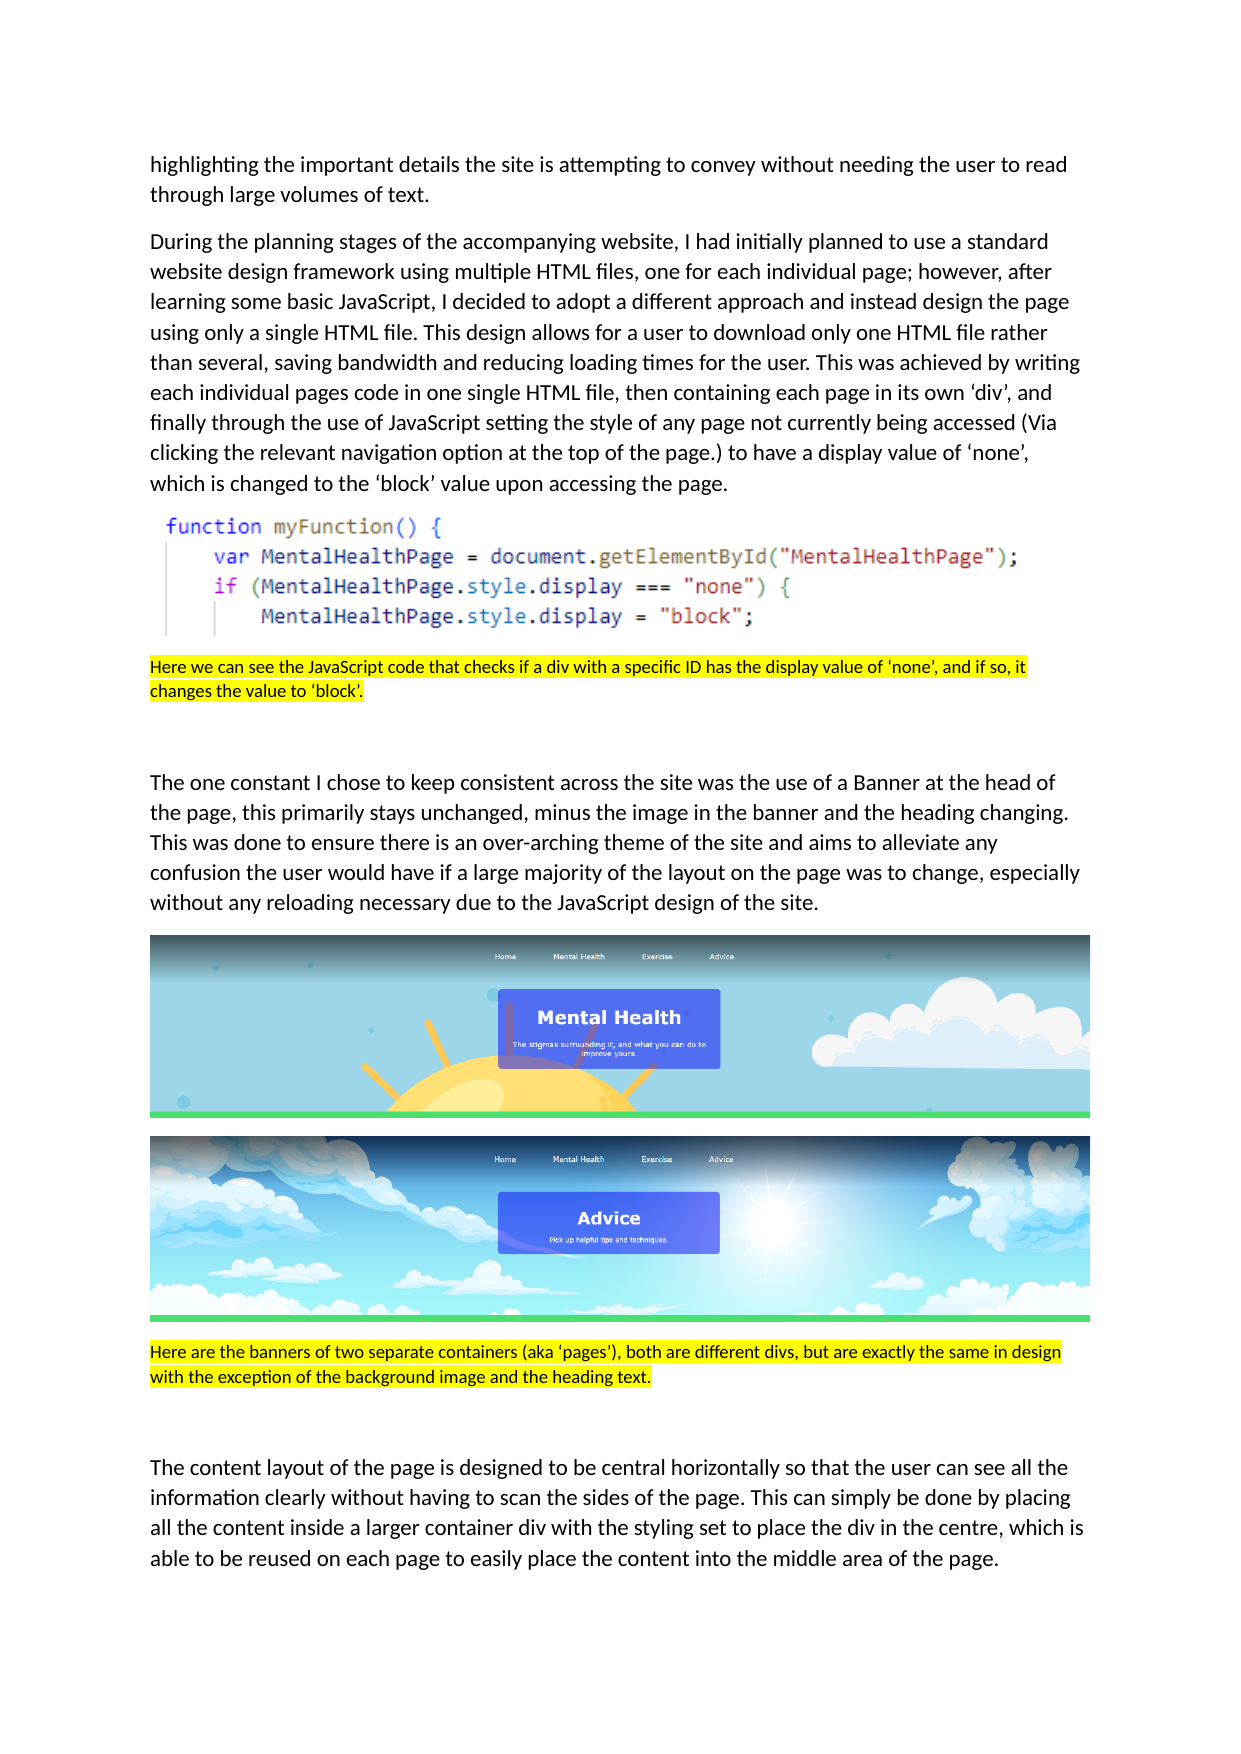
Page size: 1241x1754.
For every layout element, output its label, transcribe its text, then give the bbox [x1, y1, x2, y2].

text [150, 150, 1090, 208]
text Here we can see the JavaScript code that checks if a div with a specific ID has the display value of ‘none’, and if so, it changes the value to ‘block’. [150, 655, 1090, 702]
text The one constant I chose to keep consistent across the site was the use of a Banner at the head of the page, this primarily stays unchanged, minus the image in the banner and the heading changing. This was done to ensure there is an over-arching theme of the site and aims to alleviate any confusion the user would have if a large majority of the layout on the page was to change, especially without any reloading necessary due to the JavaScript design of the site. [150, 768, 1090, 917]
picture [150, 515, 1077, 636]
picture [150, 1136, 1091, 1322]
text Here are the banners of two separate containers (aka ‘pages’), both are different divs, but are exactly the same in design with the exception of the background image and the heading text. [150, 1340, 1090, 1388]
picture [150, 935, 1091, 1118]
text The content layout of the page is designed to be central horizontally so that the user can see all the information clearly without having to scan the sides of the page. This can simply be done by placing all the content inside a larger container div with the styling set to place the div in the centre, which is able to be reused on each page to easily place the content into the middle area of the page. [150, 1453, 1090, 1572]
text During the planning stages of the accompanying website, I had initially planned to use a standard website design framework using multiple HTML files, one for each individual page; however, after learning some basic JavaScript, I decided to adopt a different approach and instead design the page using only a single HTML file. This design allows for a user to download only one HTML file rather than several, saving bandwidth and reducing loading times for the user. This was achieved by writing each individual pages code in one single HTML file, then containing each page in its own ‘div’, and finally through the use of JavaScript setting the style of any page not currently being accessed (Via clicking the relevant navigation option at the top of the page.) to have a display value of ‘none’, which is changed to the ‘block’ value upon accessing the page. [150, 227, 1090, 497]
